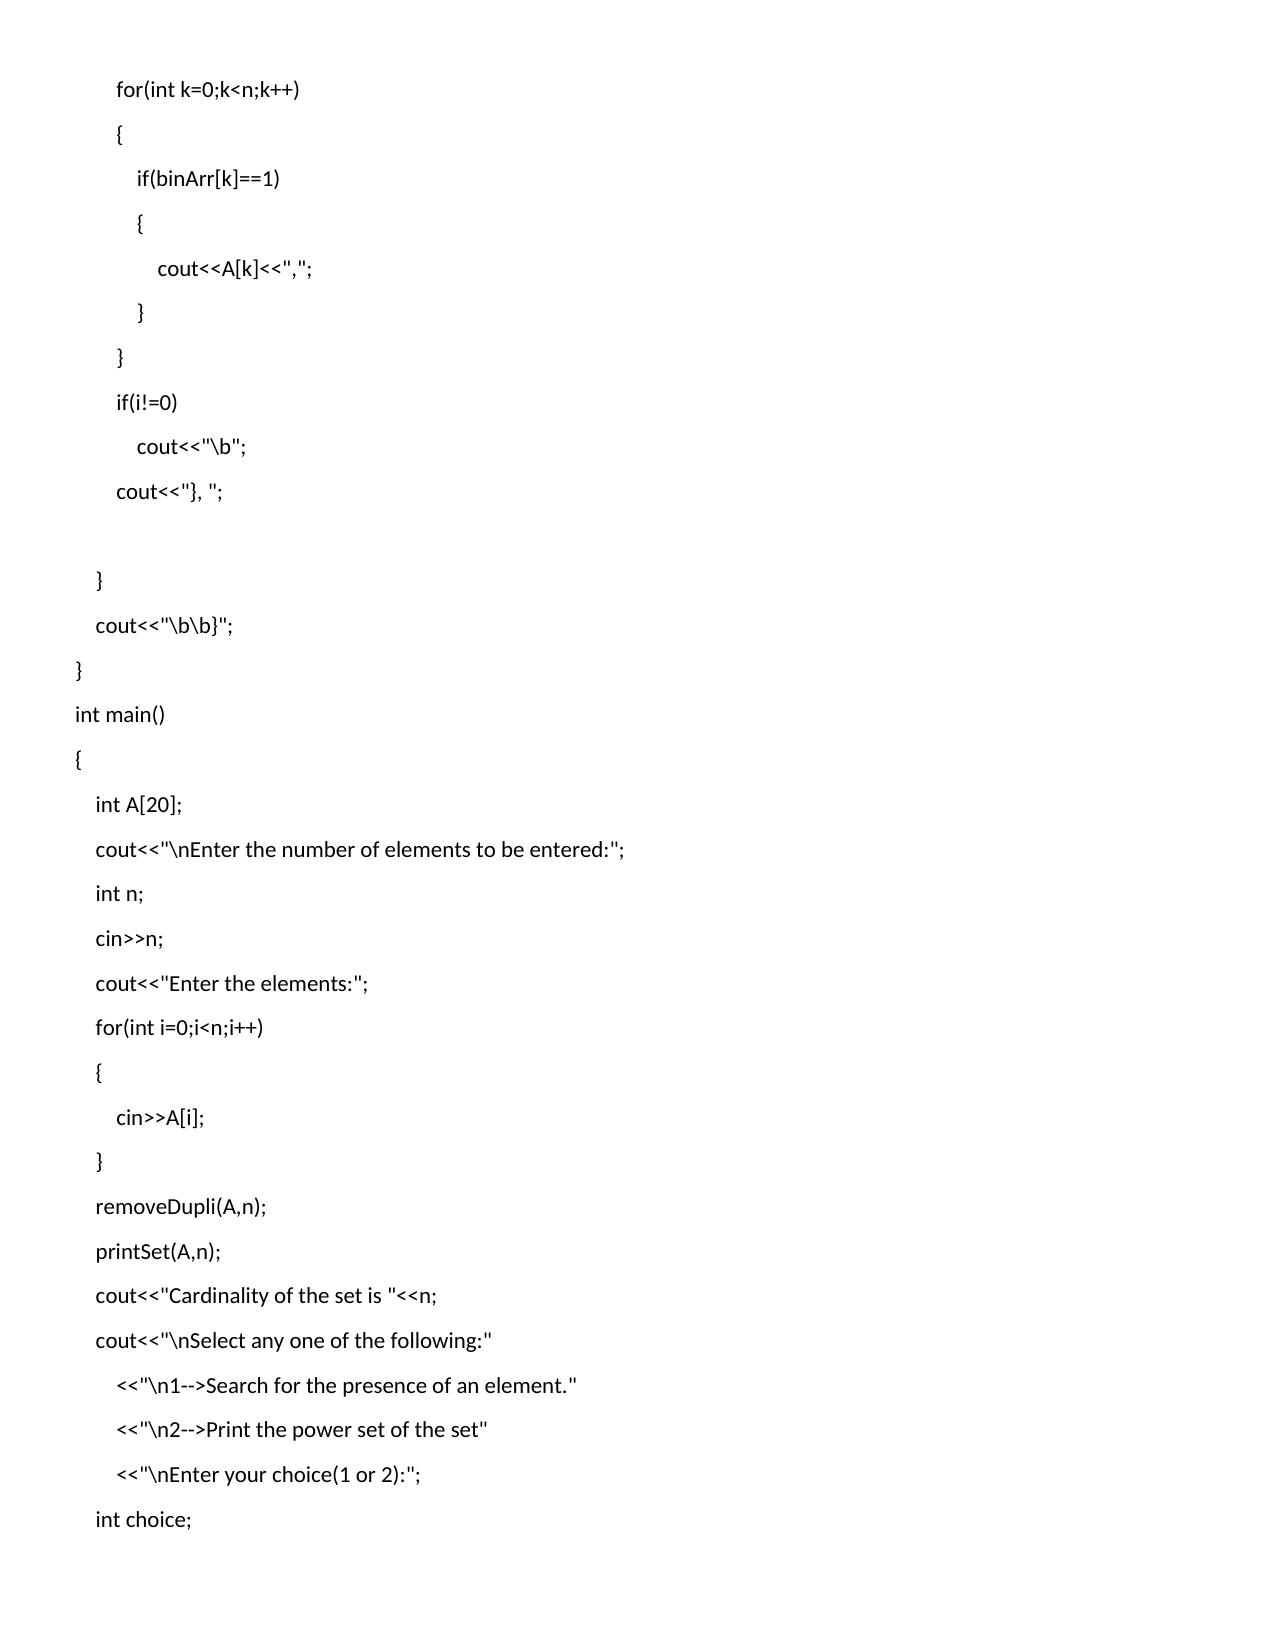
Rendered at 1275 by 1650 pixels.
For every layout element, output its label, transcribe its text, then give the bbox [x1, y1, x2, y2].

text cout<<A[k]<<","; [75, 254, 1200, 282]
text { [75, 1058, 1200, 1086]
text for(int k=0;k<n;k++) [75, 75, 1200, 103]
text cin>>A[i]; [75, 1103, 1200, 1131]
text cout<<"\nSelect any one of the following:" [75, 1326, 1200, 1354]
text cout<<"Cardinality of the set is "<<n; [75, 1282, 1200, 1309]
text } [75, 298, 1200, 326]
text if(i!=0) [75, 388, 1200, 416]
text <<"\nEnter your choice(1 or 2):"; [75, 1460, 1200, 1488]
text cout<<"\b"; [75, 432, 1200, 461]
text cout<<"\b\b}"; [75, 611, 1200, 639]
text int A[20]; [75, 790, 1200, 818]
text cout<<"}, "; [75, 477, 1200, 505]
text } [75, 567, 1200, 594]
text int n; [75, 879, 1200, 907]
text int main() [75, 701, 1200, 729]
text for(int i=0;i<n;i++) [75, 1013, 1200, 1041]
text removeDupli(A,n); [75, 1192, 1200, 1220]
text printSet(A,n); [75, 1237, 1200, 1265]
text cin>>n; [75, 924, 1200, 952]
text } [75, 343, 1200, 371]
text <<"\n2-->Print the power set of the set" [75, 1416, 1200, 1444]
text <<"\n1-->Search for the presence of an element." [75, 1371, 1200, 1399]
text { [75, 120, 1200, 148]
text if(binArr[k]==1) [75, 164, 1200, 192]
text cout<<"\nEnter the number of elements to be entered:"; [75, 835, 1200, 863]
text int choice; [75, 1505, 1200, 1533]
text { [75, 745, 1200, 773]
text } [75, 1147, 1200, 1176]
text { [75, 209, 1200, 237]
text } [75, 656, 1200, 684]
text cout<<"Enter the elements:"; [75, 969, 1200, 997]
